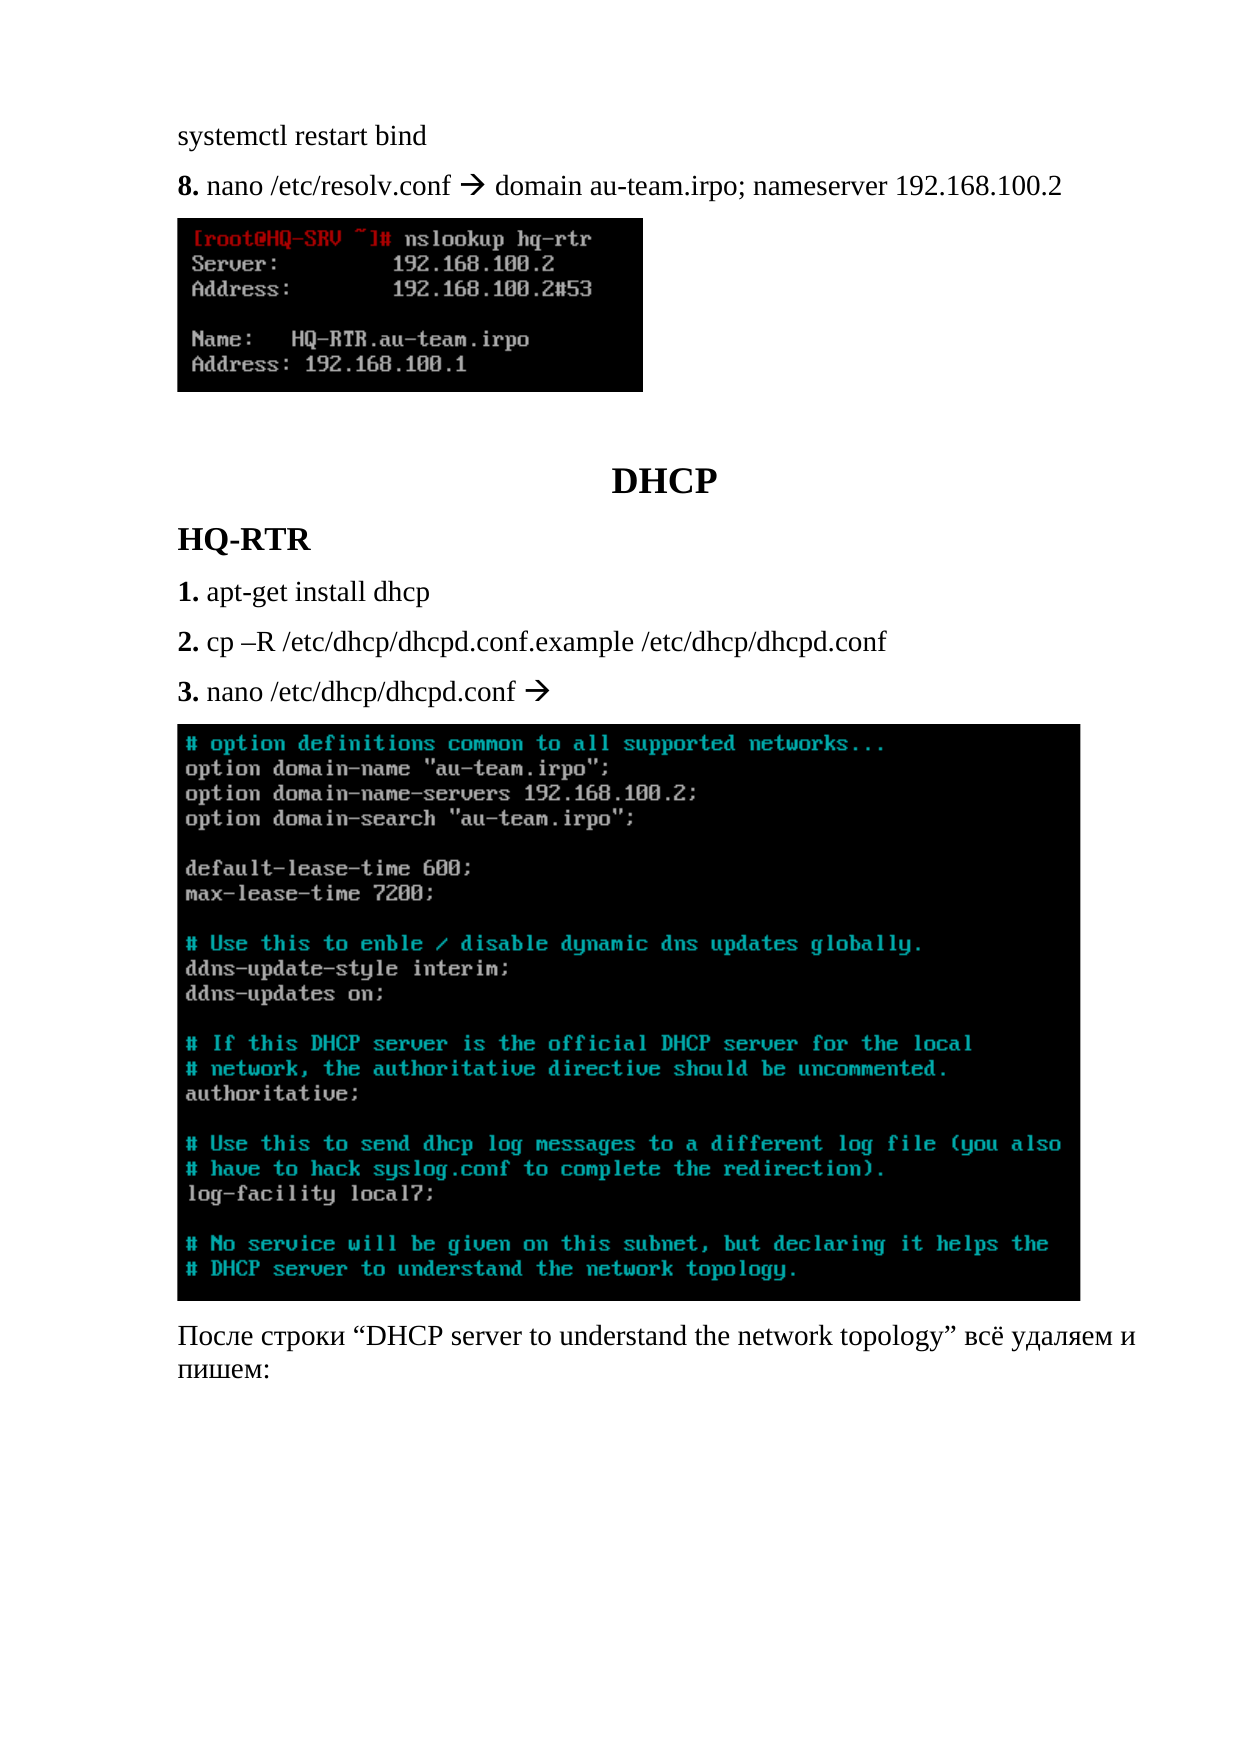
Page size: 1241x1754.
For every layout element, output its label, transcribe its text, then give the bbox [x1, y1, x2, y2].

text 2. cp –R /etc/dhcp/dhcpd.conf.example /etc/dhcp/dhcpd.conf [177, 624, 1152, 657]
picture [177, 724, 1081, 1301]
text После строки “DHCP server to understand the network topology” всё удаляем и пишем: [177, 1318, 1152, 1385]
text systemctl restart bind [177, 118, 1152, 152]
text 1. apt-get install dhcp [177, 574, 1152, 607]
text HQ-RTR [177, 519, 1152, 557]
picture [177, 218, 643, 392]
text 3. nano /etc/dhcp/dhcpd.conf [177, 674, 1152, 708]
text 8. nano /etc/resolv.conf domain au-team.irpo; nameserver 192.168.100.2 [177, 168, 1152, 202]
text DHCP [177, 459, 1152, 502]
